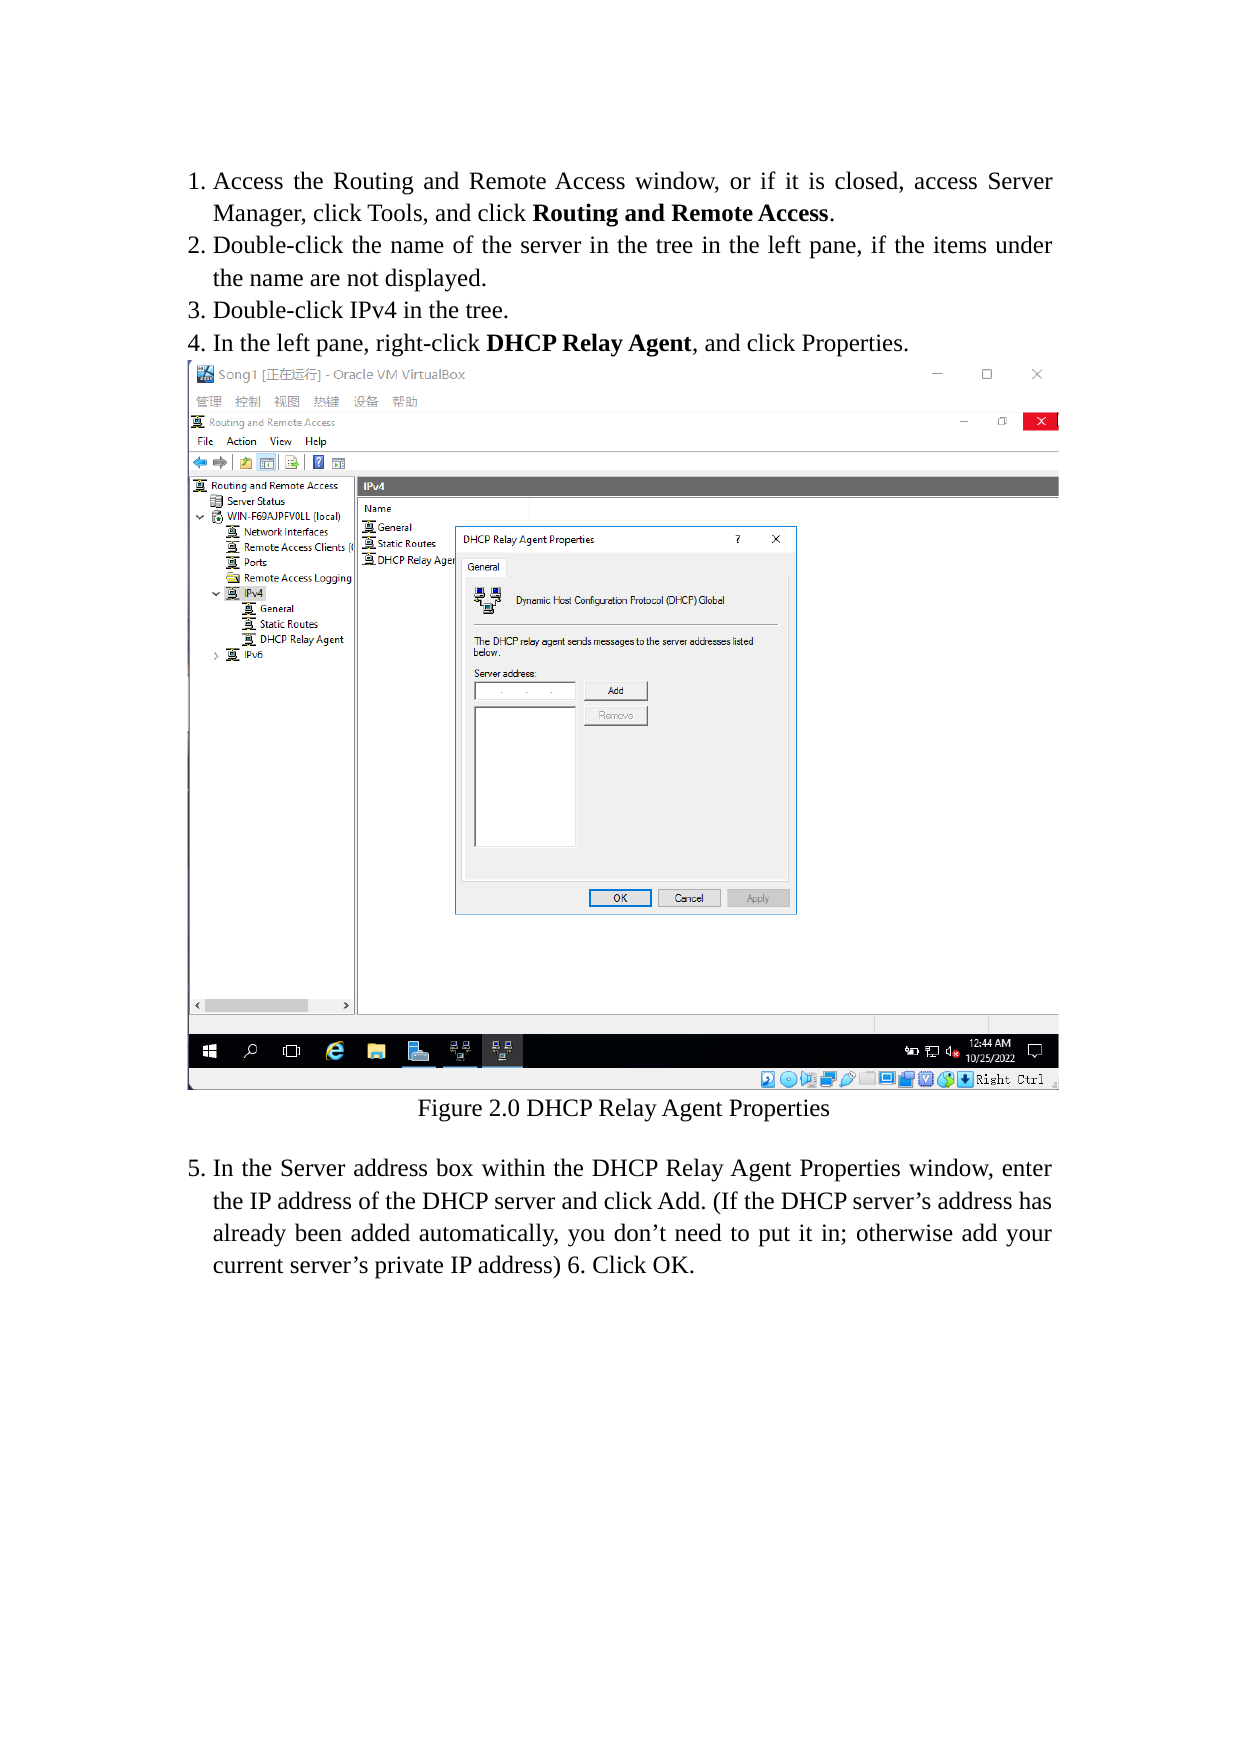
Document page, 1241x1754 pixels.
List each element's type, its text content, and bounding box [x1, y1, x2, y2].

list Double-click IPv4 in the tree. [187, 295, 1054, 324]
list Access the Routing and Remote Access window, or if it is closed, access Server Manager, click Tools, and click Routing and Remote Access. [187, 166, 1054, 227]
list Double-click the name of the server in the tree in the left pane, if the items under the name are not displayed. [187, 231, 1054, 292]
list In the left pane, right-click DHCP Relay Agent, and click Properties. [187, 328, 1054, 357]
list In the Server address box within the DHCP Relay Agent Properties window, enter the IP address of the DHCP server and click Add. (If the DHCP server’s address has already been added automatically, you don’t need to put it in; otherwise add your current server’s private IP address) 6. Click OK. [187, 1153, 1054, 1279]
picture [187, 360, 1059, 1090]
text Figure 2.0 DHCP Relay Agent Properties [188, 1098, 1059, 1121]
